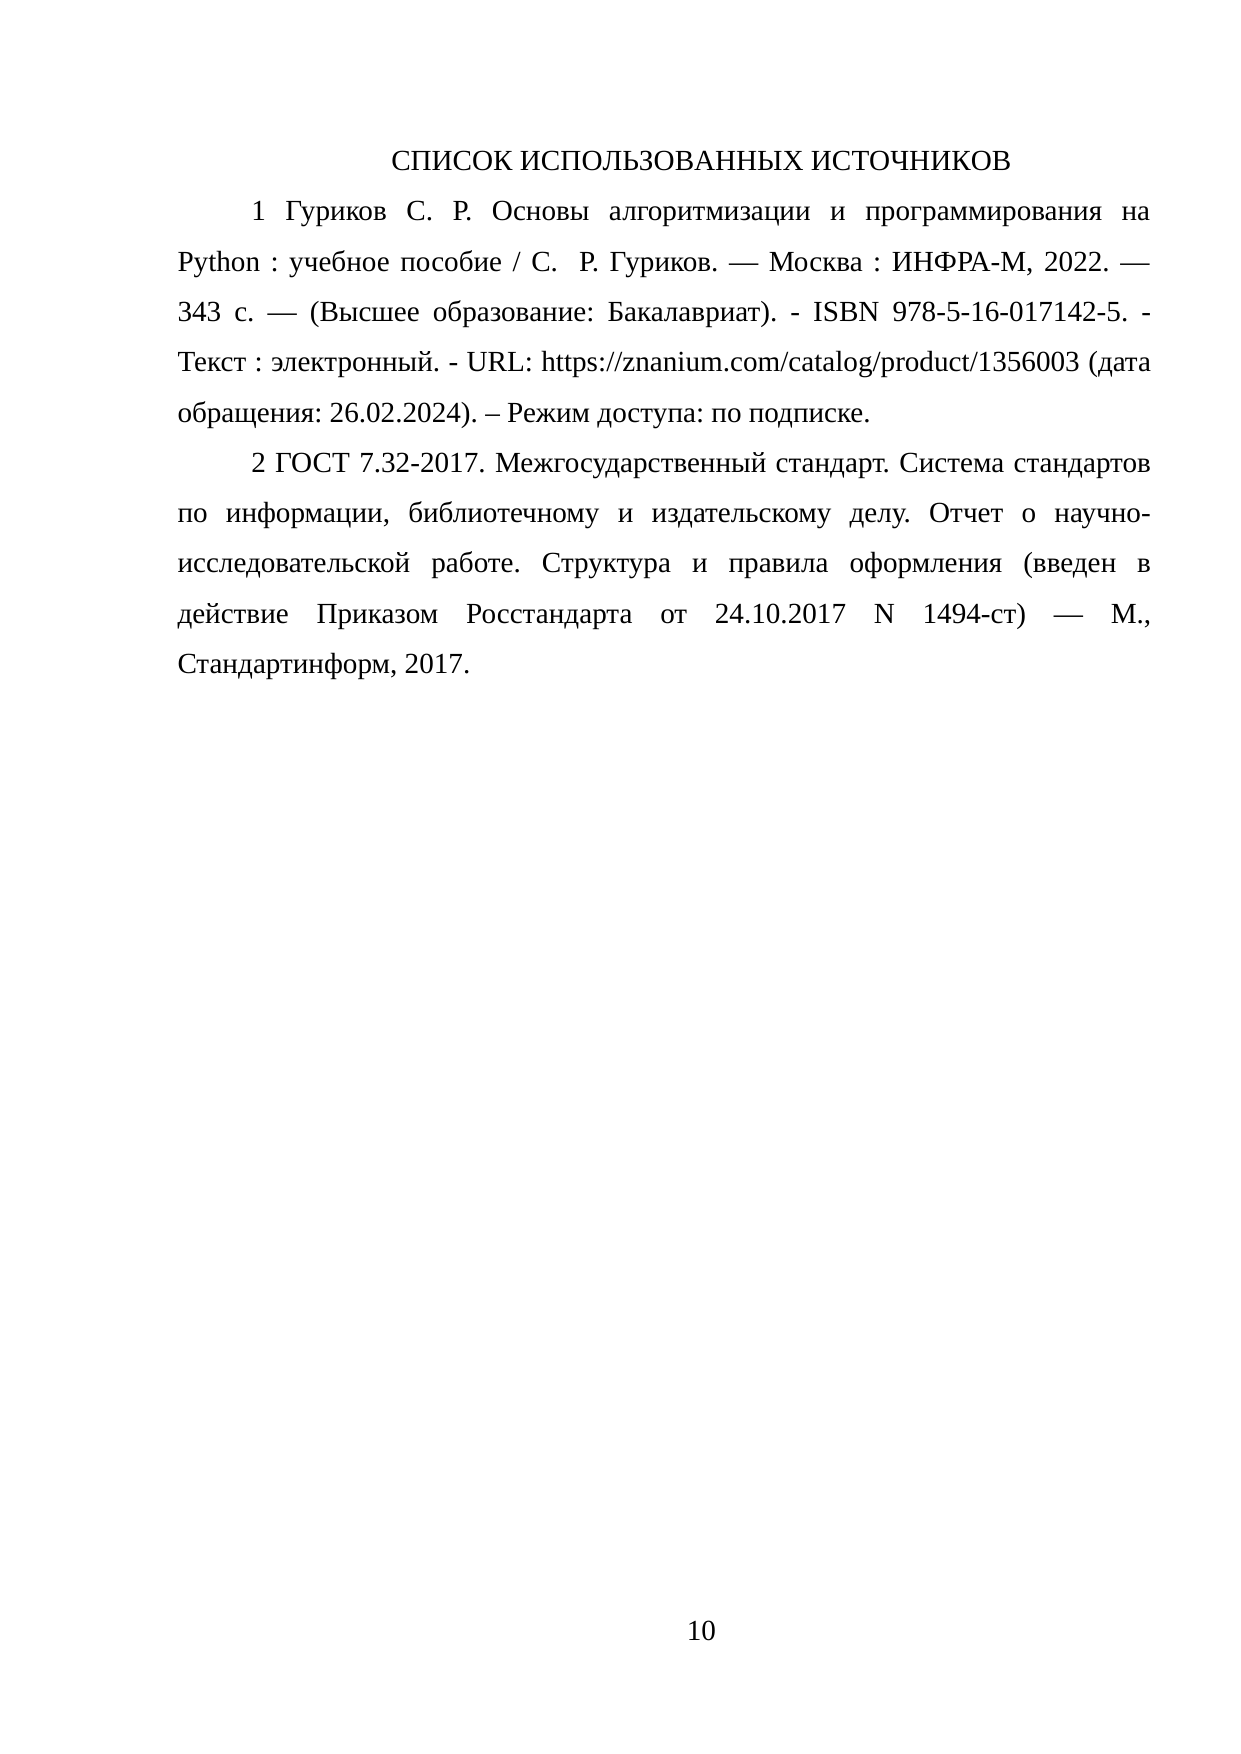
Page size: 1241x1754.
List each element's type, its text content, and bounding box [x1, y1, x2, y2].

list СПИСОК ИСПОЛЬЗОВАННЫХ ИСТОЧНИКОВ [251, 143, 1152, 177]
text 1 Гуриков С. Р. Основы алгоритмизации и программирования на Python : учебное пособие / С. Р. Гуриков. — Москва : ИНФРА-М, 2022. — 343 с. — (Высшее образование: Бакалавриат). - ISBN 978-5-16-017142-5. - Текст : электронный. - URL: https://znanium.com/catalog/product/1356003 (дата обращения: 26.02.2024). – Режим доступа: по подписке. [177, 193, 1152, 428]
text 2 ГОСТ 7.32-2017. Межгосударственный стандарт. Система стандартов по информации, библиотечному и издательскому делу. Отчет о научно-исследовательской работе. Структура и правила оформления (введен в действие Приказом Росстандарта от 24.10.2017 N 1494-ст) — М., Стандартинформ, 2017. [177, 445, 1152, 680]
